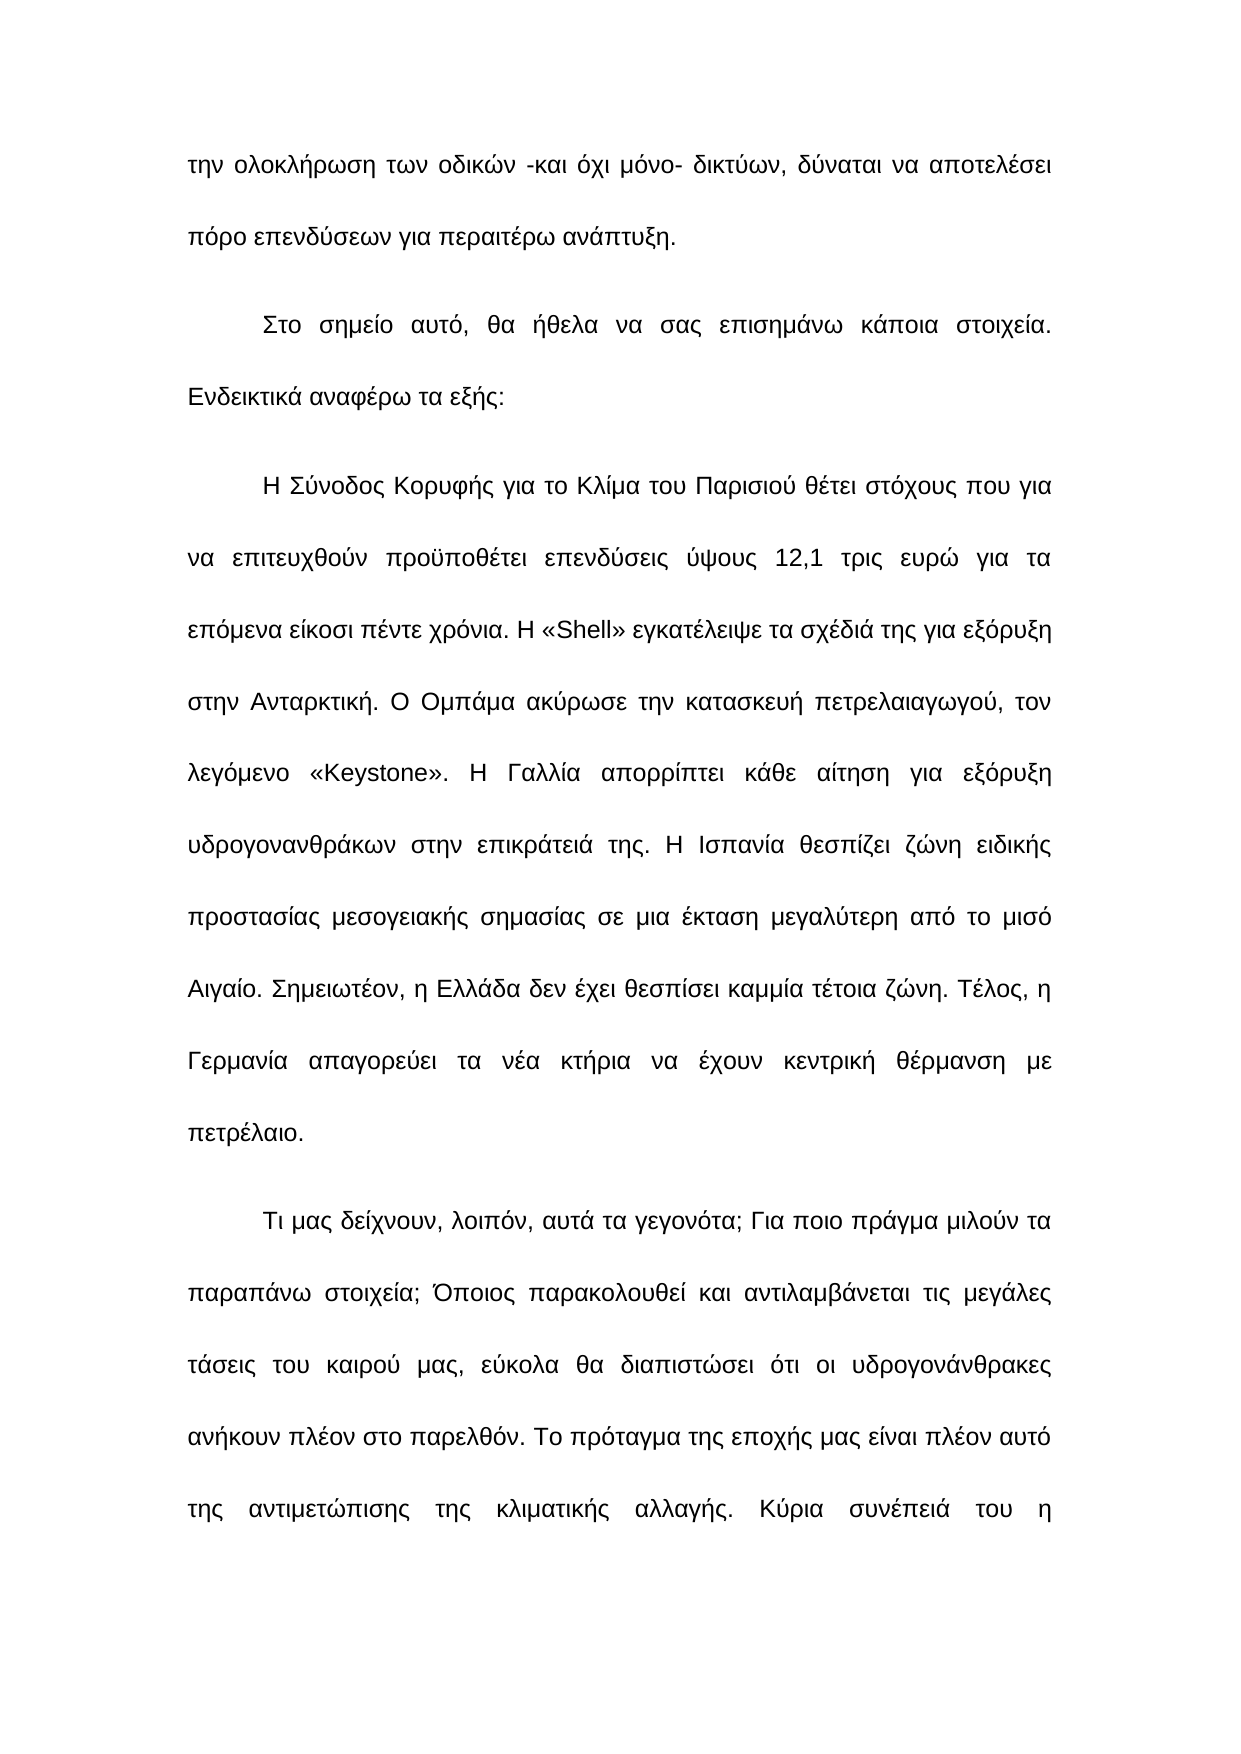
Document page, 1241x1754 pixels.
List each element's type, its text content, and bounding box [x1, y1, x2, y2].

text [187, 1206, 1053, 1522]
text Στο σημείο αυτό, θα ήθελα να σας επισημάνω κάποια στοιχεία. Ενδεικτικά αναφέρω τα εξής: [187, 310, 1053, 411]
text Η Σύνοδος Κορυφής για το Κλίμα του Παρισιού θέτει στόχους που για να επιτευχθούν προϋποθέτει επενδύσεις ύψους 12,1 τρις ευρώ για τα επόμενα είκοσι πέντε χρόνια. Η «Shell» εγκατέλειψε τα σχέδιά της για εξόρυξη στην Ανταρκτική. Ο Ομπάμα ακύρωσε την κατασκευή πετρελαιαγωγού, τον λεγόμενο «Keystone». Η Γαλλία απορρίπτει κάθε αίτηση για εξόρυξη υδρογονανθράκων στην επικράτειά της. Η Ισπανία θεσπίζει ζώνη ειδικής προστασίας μεσογειακής σημασίας σε μια έκταση μεγαλύτερη από το μισό Αιγαίο. Σημειωτέον, η Ελλάδα δεν έχει θεσπίσει καμμία τέτοια ζώνη. Τέλος, η Γερμανία απαγορεύει τα νέα κτήρια να έχουν κεντρική θέρμανση με πετρέλαιο. [187, 471, 1053, 1146]
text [187, 150, 1053, 251]
